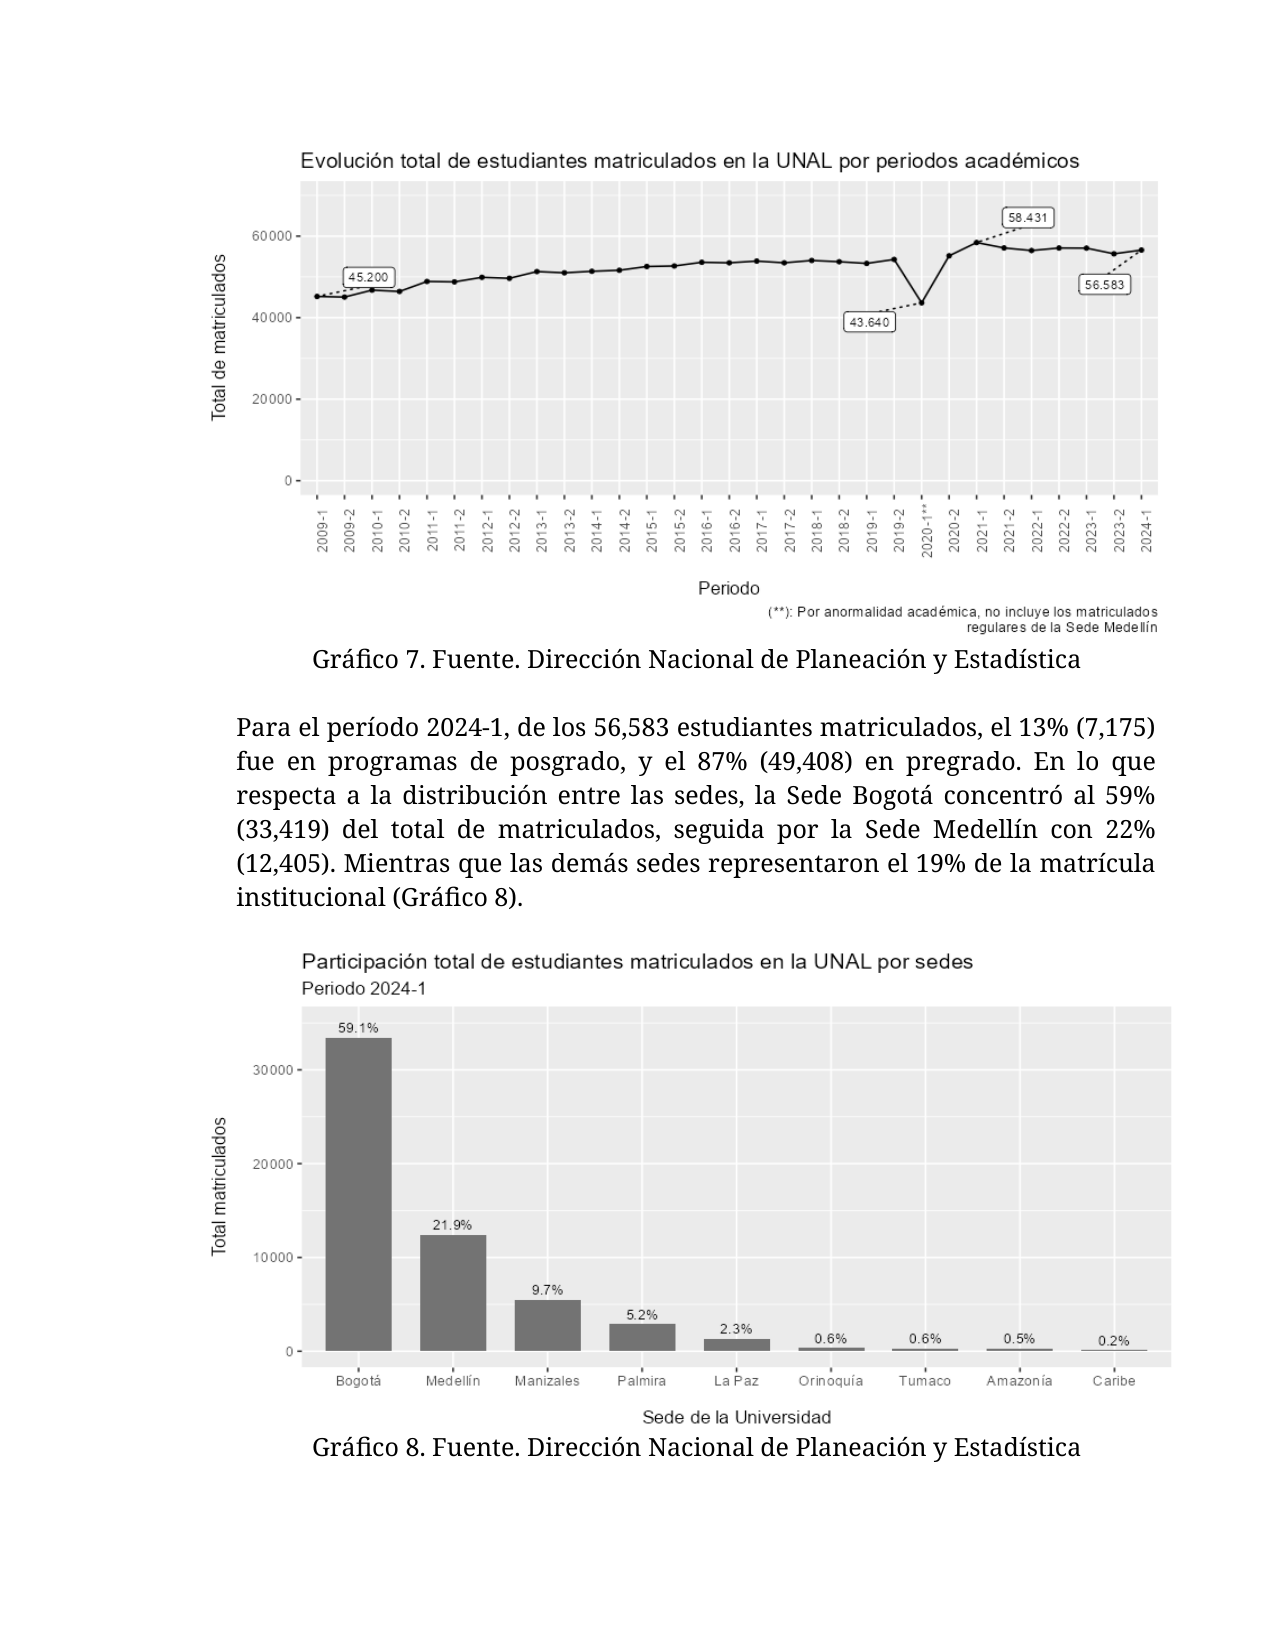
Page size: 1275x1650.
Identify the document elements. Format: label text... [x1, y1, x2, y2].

text Para el período 2024-1, de los 56,583 estudiantes matriculados, el 13% (7,175) fue en programas de posgrado, y el 87% (49,408) en pregrado. En lo que respecta a la distribución entre las sedes, la Sede Bogotá concentró al 59% (33,419) del total de matriculados, seguida por la Sede Medellín con 22% (12,405). Mientras que las demás sedes representaron el 19% de la matrícula institucional (Gráfico 8). [236, 709, 1157, 914]
picture [206, 147, 1167, 642]
text Gráfico 7. Fuente. Dirección Nacional de Planeación y Estadística [236, 642, 1157, 676]
text Gráfico 8. Fuente. Dirección Nacional de Planeación y Estadística [236, 1430, 1157, 1464]
picture [206, 948, 1177, 1430]
